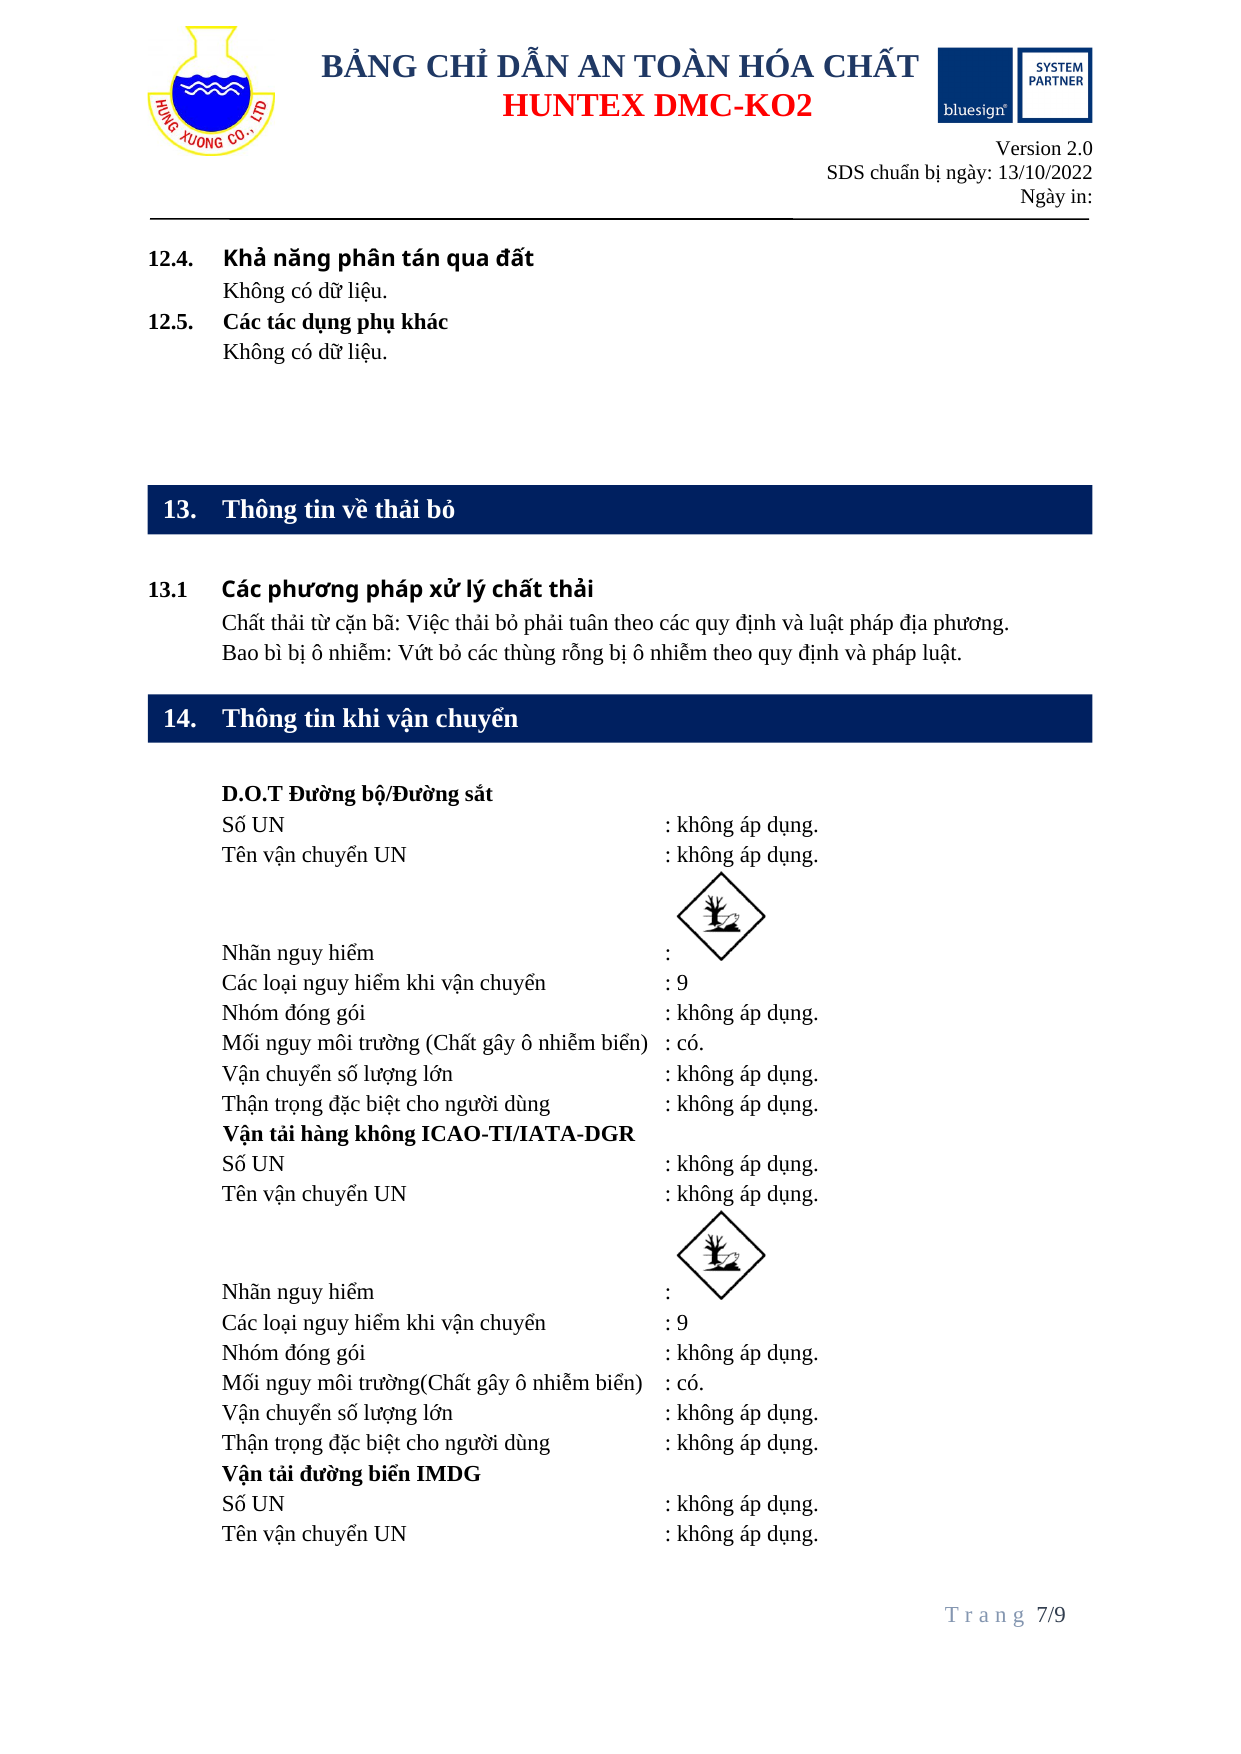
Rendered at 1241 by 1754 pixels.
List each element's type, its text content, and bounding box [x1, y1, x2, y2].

text Không có dữ liệu. [148, 277, 1092, 304]
text Số UN : không áp dụng. [222, 1490, 1092, 1516]
text Các loại nguy hiểm khi vận chuyển : 9 [222, 969, 1092, 995]
text Vận chuyển số lượng lớn : không áp dụng. [222, 1399, 1092, 1426]
text D.O.T Đường bộ/Đường sắt [222, 781, 1092, 807]
text Chất thải từ cặn bã: Việc thải bỏ phải tuân theo các quy định và luật pháp địa phương. [222, 609, 1092, 635]
text Thận trọng đặc biệt cho người dùng : không áp dụng. [222, 1429, 1092, 1456]
text Các loại nguy hiểm khi vận chuyển : 9 [222, 1309, 1092, 1335]
text Vận tải đường biển IMDG [148, 1460, 1092, 1486]
picture [676, 1210, 766, 1300]
text Bao bì bị ô nhiễm: Vứt bỏ các thùng rỗng bị ô nhiễm theo quy định và pháp luật. [222, 639, 1092, 666]
text Tên vận chuyển UN : không áp dụng. [222, 841, 1092, 867]
text Mối nguy môi trường(Chất gây ô nhiễm biển) : có. [222, 1369, 1092, 1395]
text 13.1 Các phương pháp xử lý chất thải [148, 573, 1092, 604]
text Nhãn nguy hiểm : [222, 1211, 1092, 1305]
text Nhãn nguy hiểm : [222, 871, 1092, 965]
text Tên vận chuyển UN : không áp dụng. [222, 1181, 1092, 1207]
text 12.5. Các tác dụng phụ khác [148, 308, 1092, 334]
text Vận chuyển số lượng lớn : không áp dụng. [222, 1060, 1092, 1086]
picture [937, 45, 1093, 125]
text Số UN : không áp dụng. [222, 811, 1092, 837]
text Nhóm đóng gói : không áp dụng. [222, 1339, 1092, 1365]
text Không có dữ liệu. [148, 338, 1092, 364]
text Vận tải hàng không ICAO-TI/IATA-DGR [148, 1120, 1092, 1146]
text Số UN : không áp dụng. [222, 1150, 1092, 1177]
text Mối nguy môi trường (Chất gây ô nhiễm biển) : có. [222, 1029, 1092, 1056]
text Thận trọng đặc biệt cho người dùng : không áp dụng. [222, 1090, 1092, 1116]
text Nhóm đóng gói : không áp dụng. [222, 999, 1092, 1026]
picture [676, 871, 766, 961]
picture [147, 26, 275, 156]
text Tên vận chuyển UN : không áp dụng. [222, 1520, 1092, 1546]
text 12.4. Khả năng phân tán qua đất [148, 242, 1092, 273]
